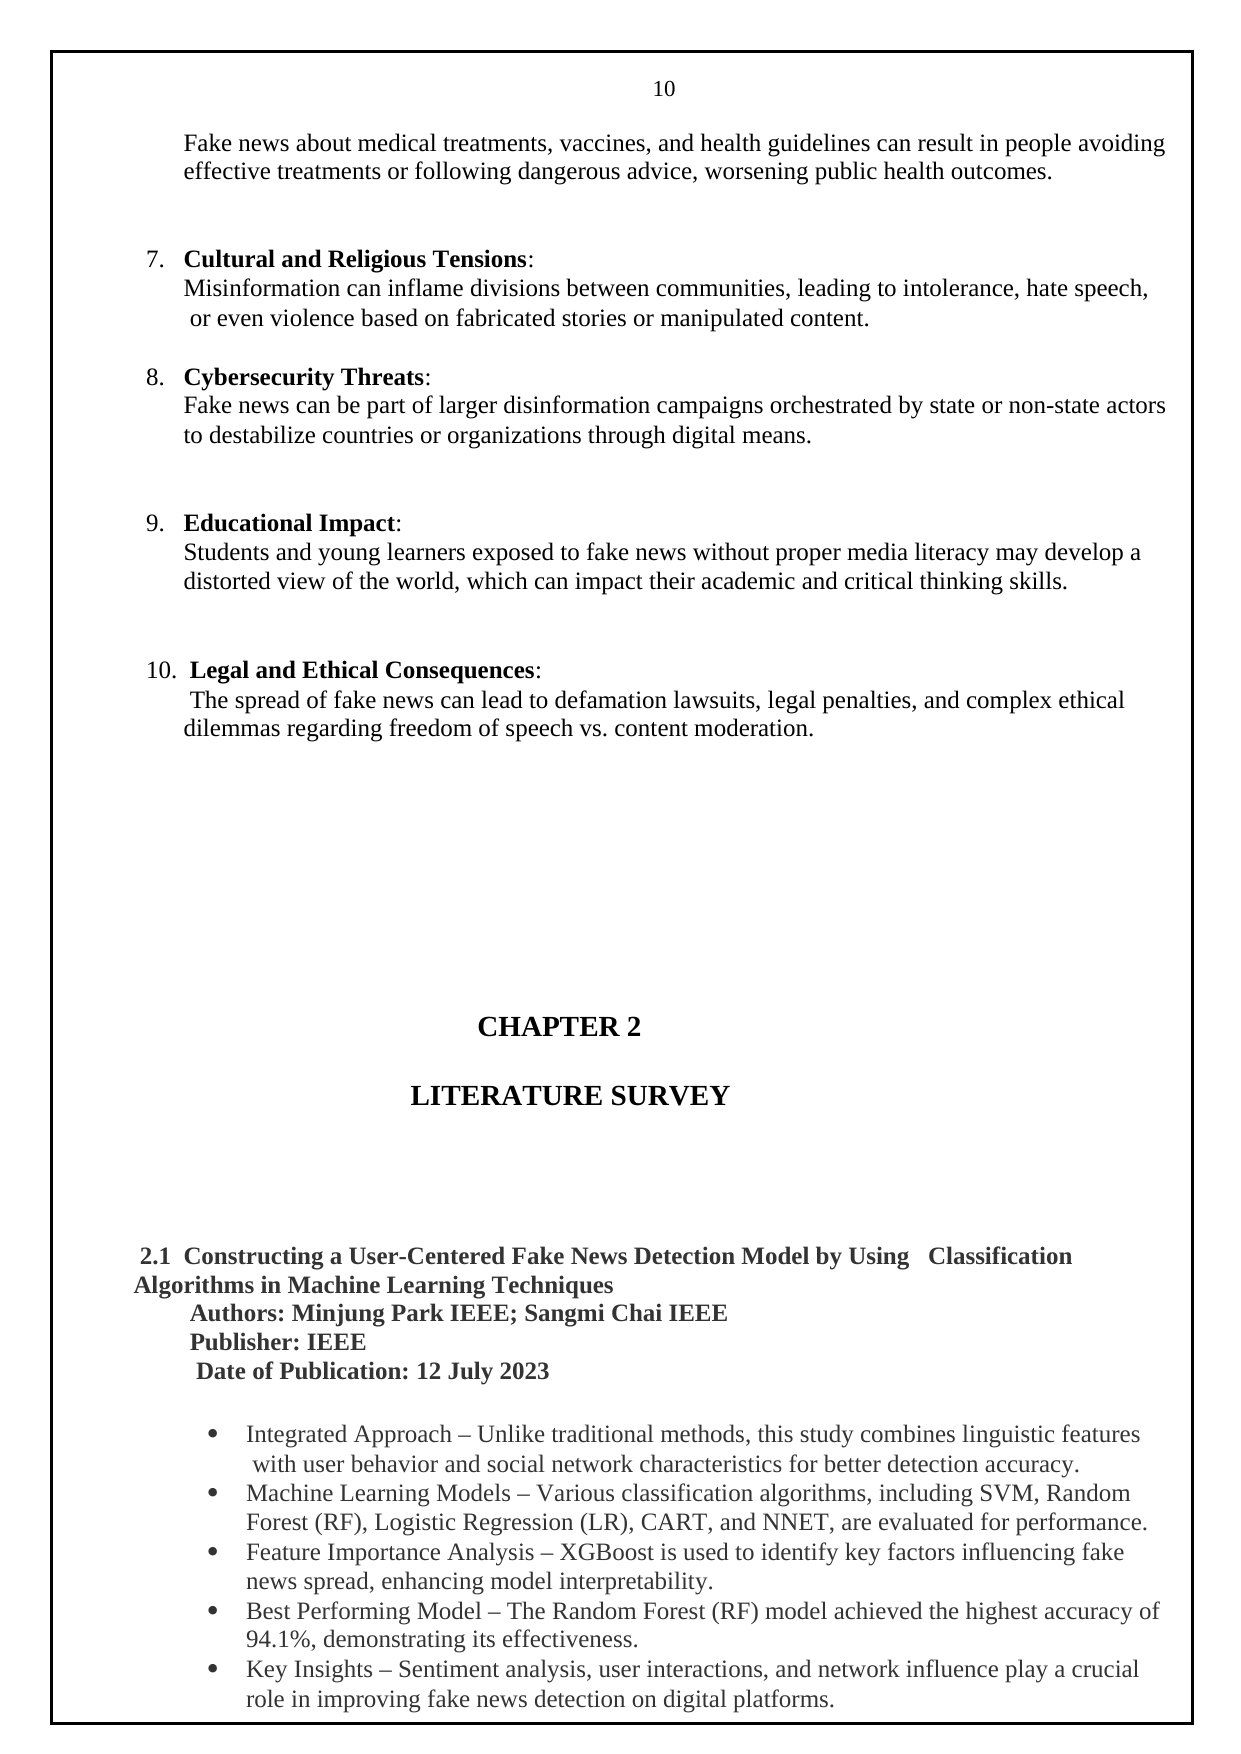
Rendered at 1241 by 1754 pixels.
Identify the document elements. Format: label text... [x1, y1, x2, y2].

list Key Insights – Sentiment analysis, user interactions, and network influence play a crucial [208, 1654, 1191, 1683]
list Best Performing Model – The Random Forest (RF) model achieved the highest accuracy of 94.1%, demonstrating its effectiveness. [208, 1596, 1191, 1653]
text with user behavior and social network characteristics for better detection accuracy. [246, 1449, 1191, 1477]
text news spread, enhancing model interpretability. [246, 1566, 1191, 1595]
list Integrated Approach – Unlike traditional methods, this study combines linguistic features [208, 1419, 1191, 1448]
text Date of Publication: 12 July 2023 [133, 1356, 1191, 1385]
list Feature Importance Analysis – XGBoost is used to identify key factors influencing fake [208, 1537, 1191, 1565]
text 2.1 Constructing a User-Centered Fake News Detection Model by Using Classification Algorithms in Machine Learning Techniques Authors: Minjung Park IEEE; Sangmi Chai IEEE [133, 1241, 1191, 1327]
text CHAPTER 2 [133, 1009, 1191, 1043]
text The spread of fake news can lead to defamation lawsuits, legal penalties, and complex ethical dilemmas regarding freedom of speech vs. content moderation. [183, 685, 1191, 742]
text LITERATURE SURVEY [133, 1078, 1191, 1143]
text role in improving fake news detection on digital platforms. [246, 1684, 1191, 1712]
list Cybersecurity Threats: Fake news can be part of larger disinformation campaigns orchestrated by state or non-state actors [146, 362, 1191, 419]
text Publisher: IEEE [133, 1327, 1191, 1356]
list Legal and Ethical Consequences: [146, 655, 1191, 684]
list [146, 128, 1191, 185]
text distorted view of the world, which can impact their academic and critical thinking skills. [183, 566, 1191, 595]
list Educational Impact: Students and young learners exposed to fake news without proper media literacy may develop a [146, 508, 1191, 566]
list Cultural and Religious Tensions: Misinformation can inflame divisions between communities, leading to intolerance, hate speech, [146, 244, 1191, 302]
text or even violence based on fabricated stories or manipulated content. [183, 303, 1191, 331]
text to destabilize countries or organizations through digital means. [183, 420, 1191, 449]
list Machine Learning Models – Various classification algorithms, including SVM, Random Forest (RF), Logistic Regression (LR), CART, and NNET, are evaluated for performance. [208, 1478, 1191, 1536]
